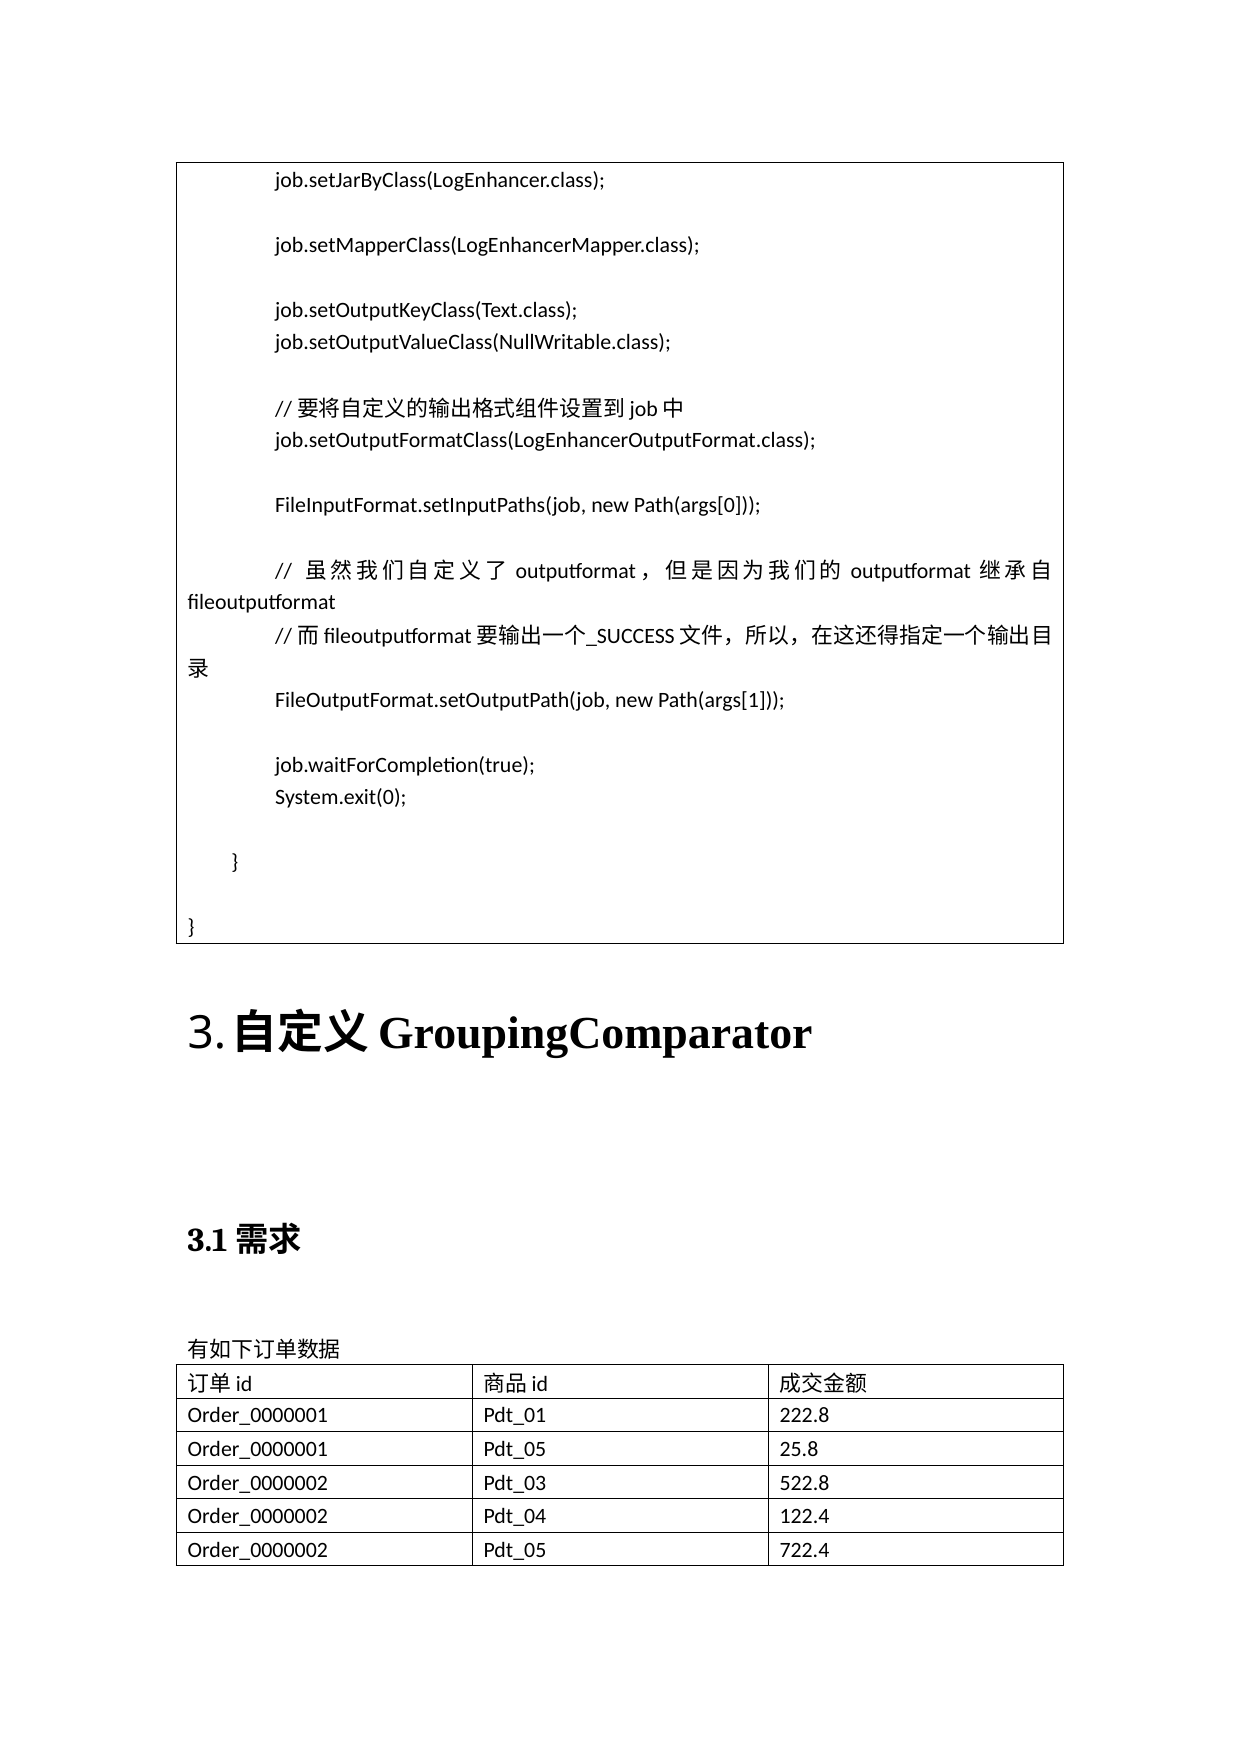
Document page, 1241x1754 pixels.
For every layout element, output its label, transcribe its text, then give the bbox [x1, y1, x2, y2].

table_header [177, 163, 1063, 943]
table_header 成交金额 [769, 1365, 1063, 1398]
table_cell Order_0000001 [177, 1432, 472, 1465]
table_cell 122.4 [769, 1499, 1063, 1532]
table_cell 722.4 [769, 1533, 1063, 1565]
subtitle 自定义GroupingComparator [187, 979, 1053, 1077]
table_cell Pdt_04 [473, 1499, 768, 1532]
table_cell 25.8 [769, 1432, 1063, 1465]
table_cell Order_0000002 [177, 1466, 472, 1498]
table_cell Pdt_05 [473, 1533, 768, 1565]
table_cell 522.8 [769, 1466, 1063, 1498]
table_cell Pdt_01 [473, 1399, 768, 1431]
subtitle 3.1 需求 [187, 1204, 1053, 1269]
table_cell Order_0000002 [177, 1499, 472, 1532]
table_cell Pdt_05 [473, 1432, 768, 1465]
table_cell Order_0000001 [177, 1399, 472, 1431]
table_cell Order_0000002 [177, 1533, 472, 1565]
table_header 商品id [473, 1365, 768, 1398]
table_cell 222.8 [769, 1399, 1063, 1431]
text 有如下订单数据 [187, 1332, 1053, 1364]
table_cell Pdt_03 [473, 1466, 768, 1498]
table_header 订单id [177, 1365, 472, 1398]
